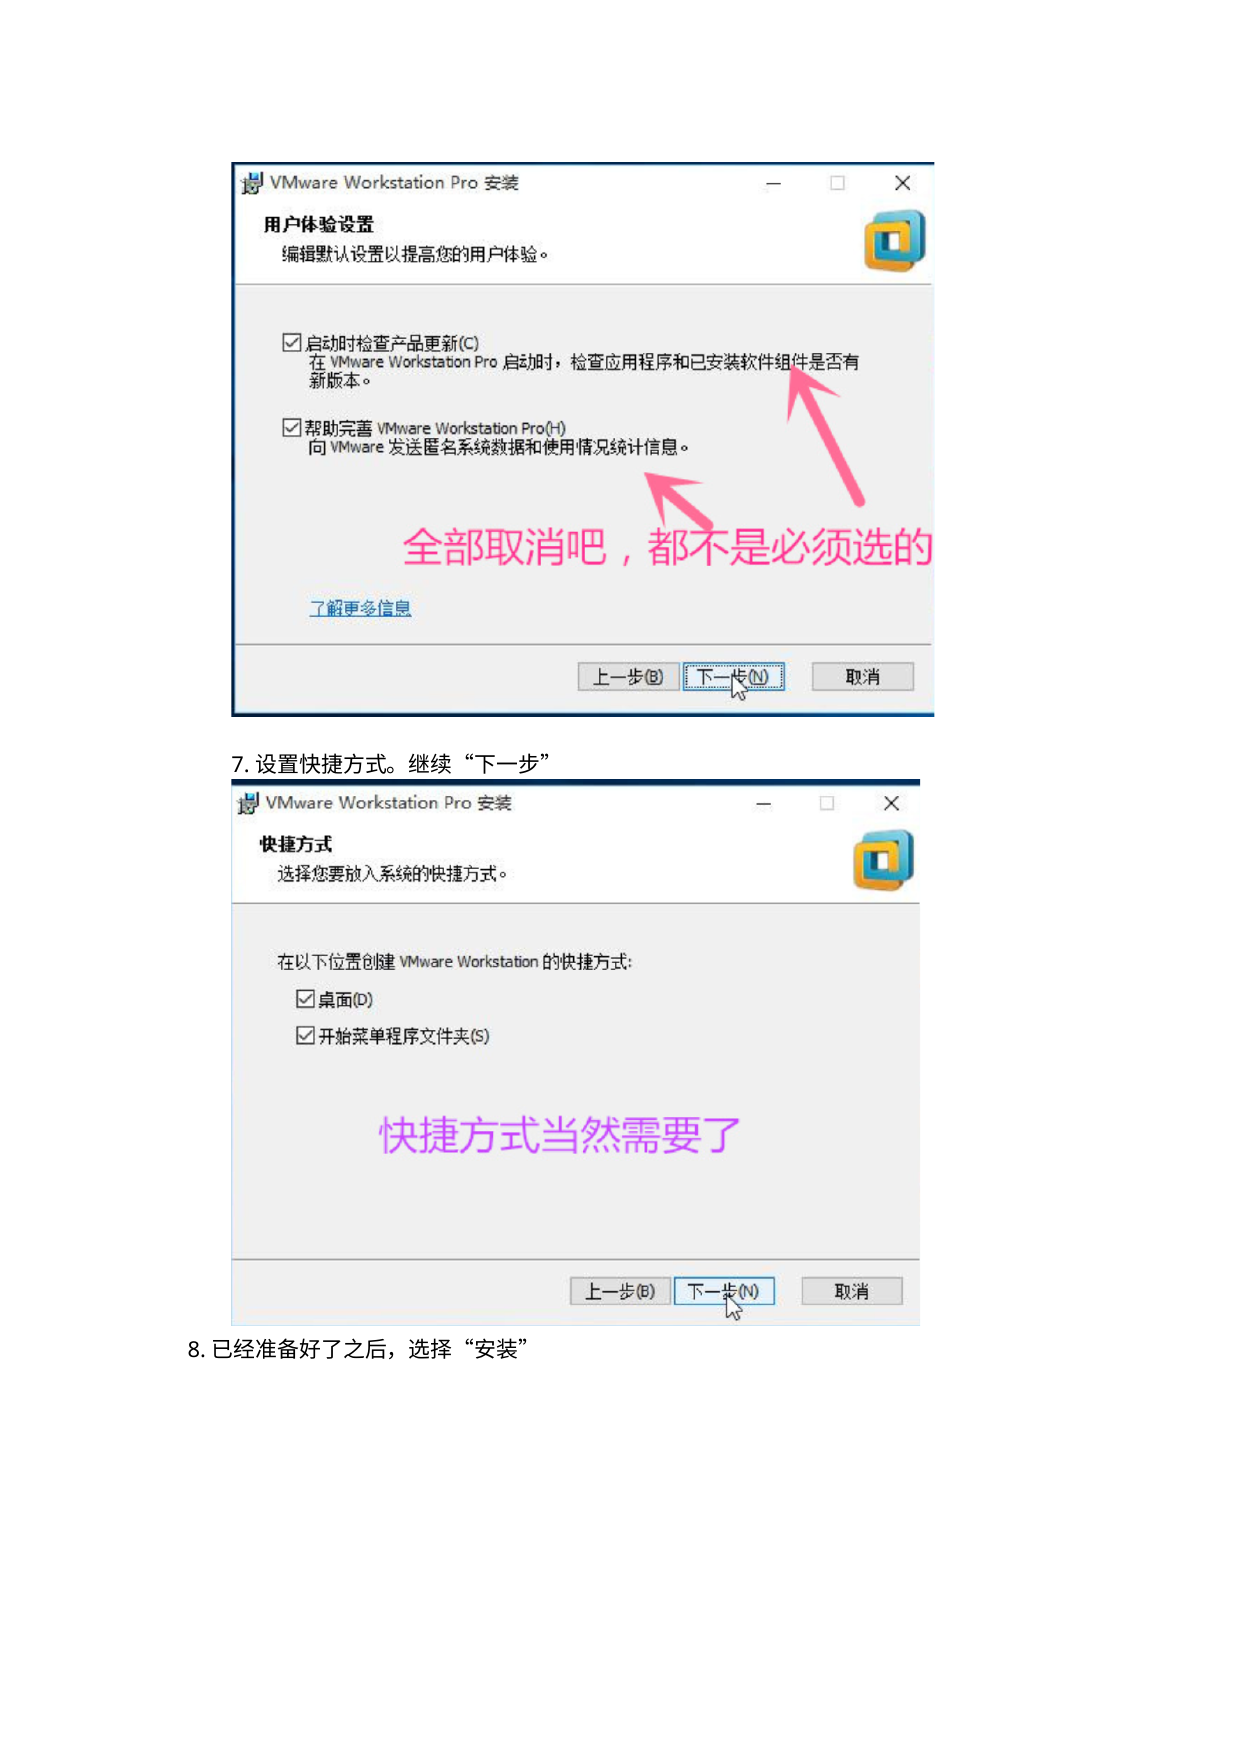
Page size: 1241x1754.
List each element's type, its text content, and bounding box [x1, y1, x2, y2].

picture [231, 779, 921, 1326]
text 8. 已经准备好了之后，选择“安装” [187, 1332, 1053, 1364]
picture [231, 162, 935, 717]
text 7. 设置快捷方式。继续“下一步” [231, 747, 1053, 779]
